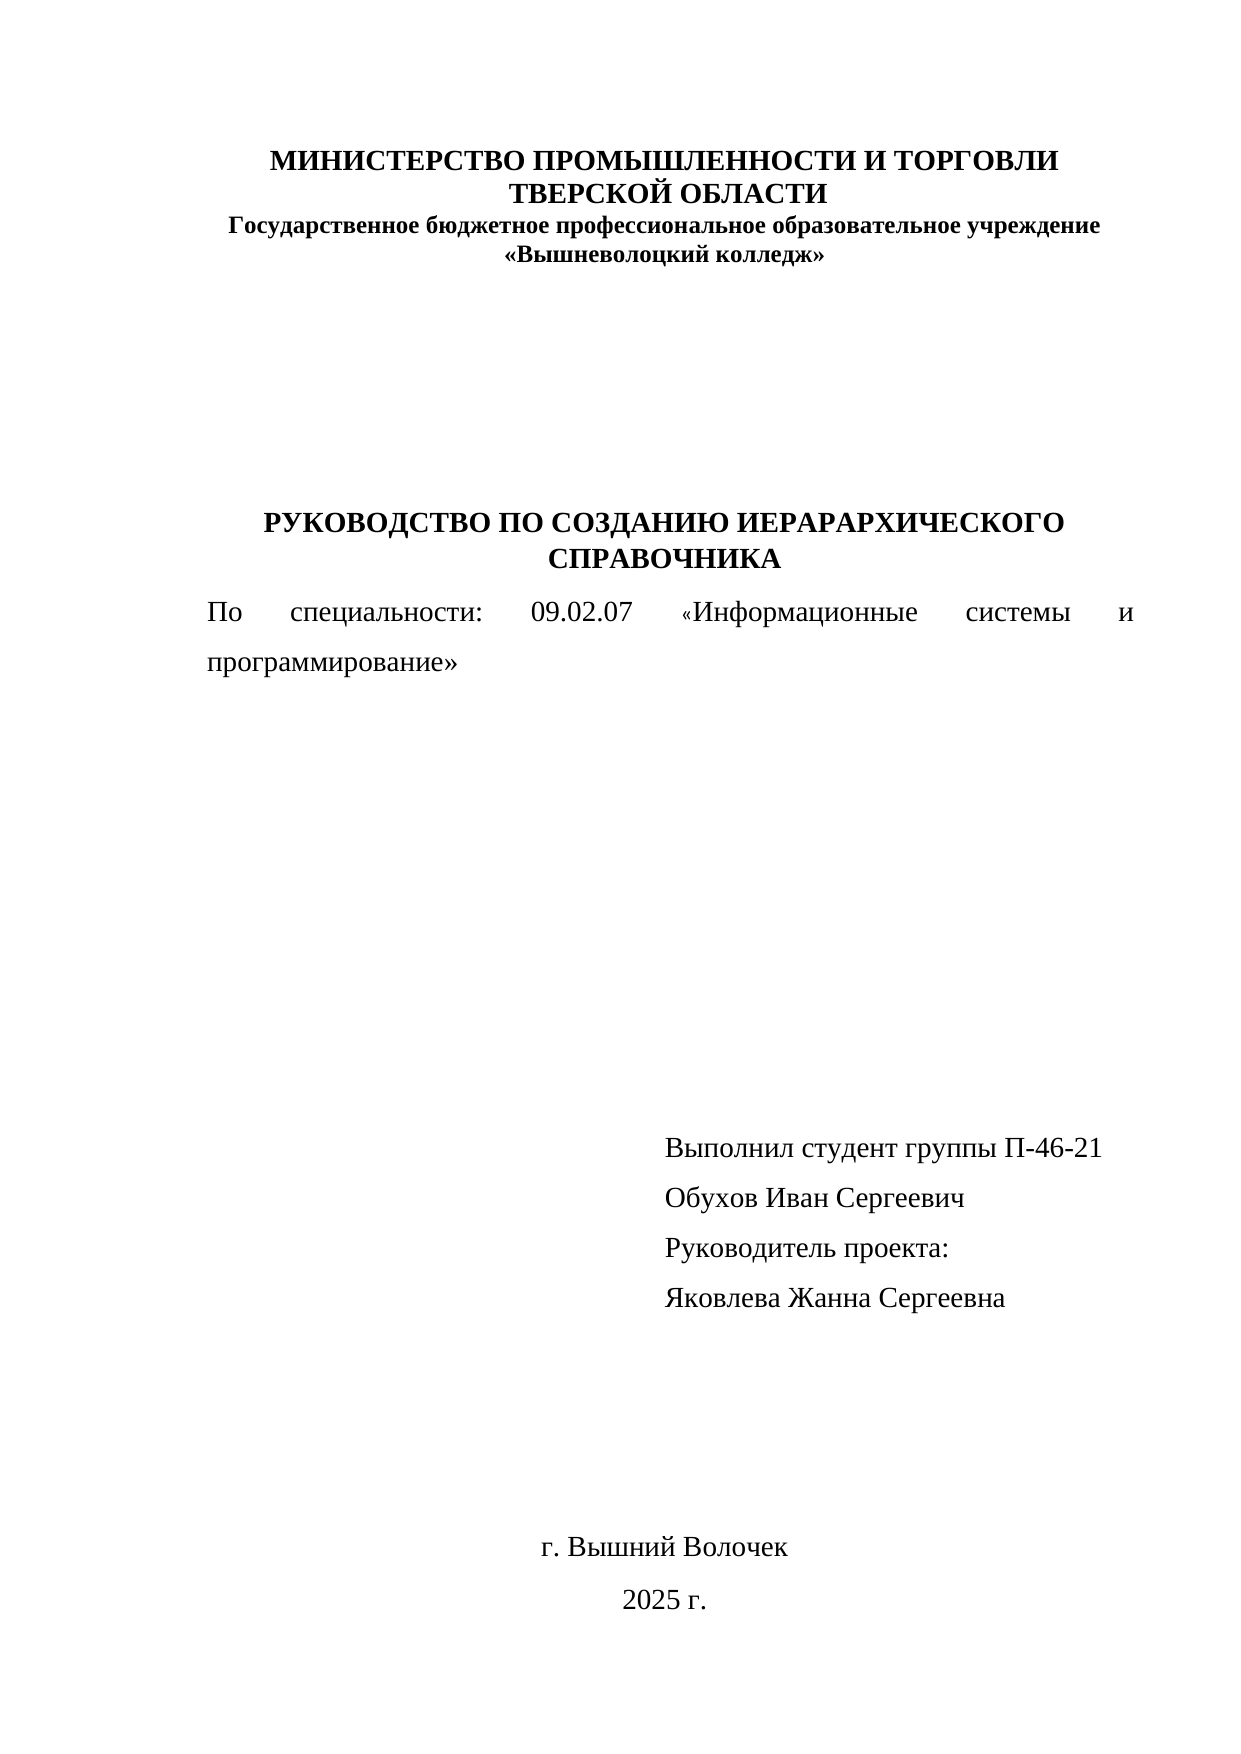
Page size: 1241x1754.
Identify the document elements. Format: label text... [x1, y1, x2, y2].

text «Вышневолоцкий колледж» [177, 239, 1152, 268]
text 2025 г. [177, 1582, 1152, 1616]
text Руководитель проекта: [664, 1230, 1152, 1264]
text Обухов Иван Сергеевич [664, 1180, 1152, 1213]
text ТВЕРСКОЙ ОБЛАСТИ [177, 177, 1152, 210]
text Выполнил студент группы П-46-21 [664, 1130, 1152, 1163]
text По специальности: 09.02.07 «Информационные системы и программирование» [207, 594, 1134, 678]
text Государственное бюджетное профессиональное образовательное учреждение [177, 210, 1152, 239]
text г. Вышний Волочек [177, 1529, 1152, 1563]
text Яковлева Жанна Сергеевна [664, 1281, 1152, 1314]
text РУКОВОДСТВО ПО СОЗДАНИЮ ИЕРАРАРХИЧЕСКОГО СПРАВОЧНИКА [177, 505, 1152, 574]
text МИНИСТЕРСТВО ПРОМЫШЛЕННОСТИ И ТОРГОВЛИ [177, 143, 1152, 177]
